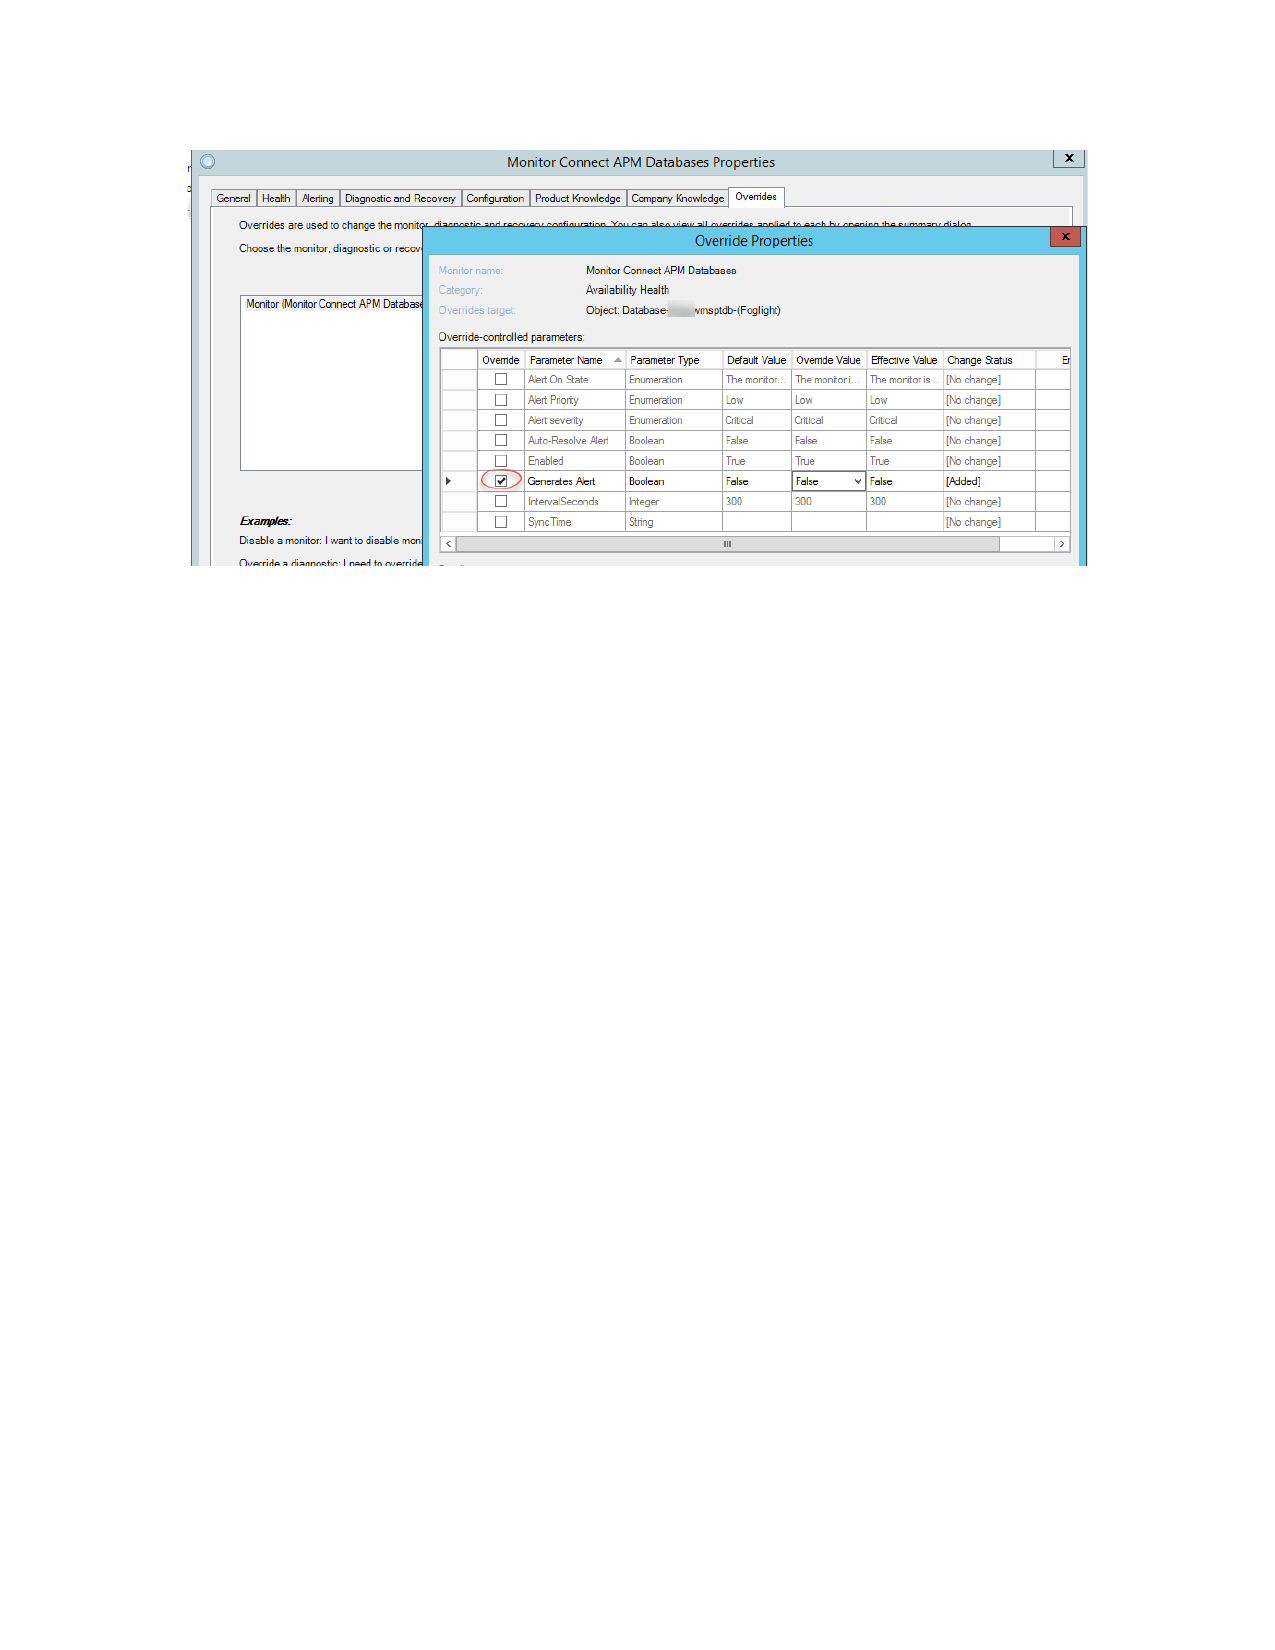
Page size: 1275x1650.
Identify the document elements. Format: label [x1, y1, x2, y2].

picture [187, 150, 1088, 566]
